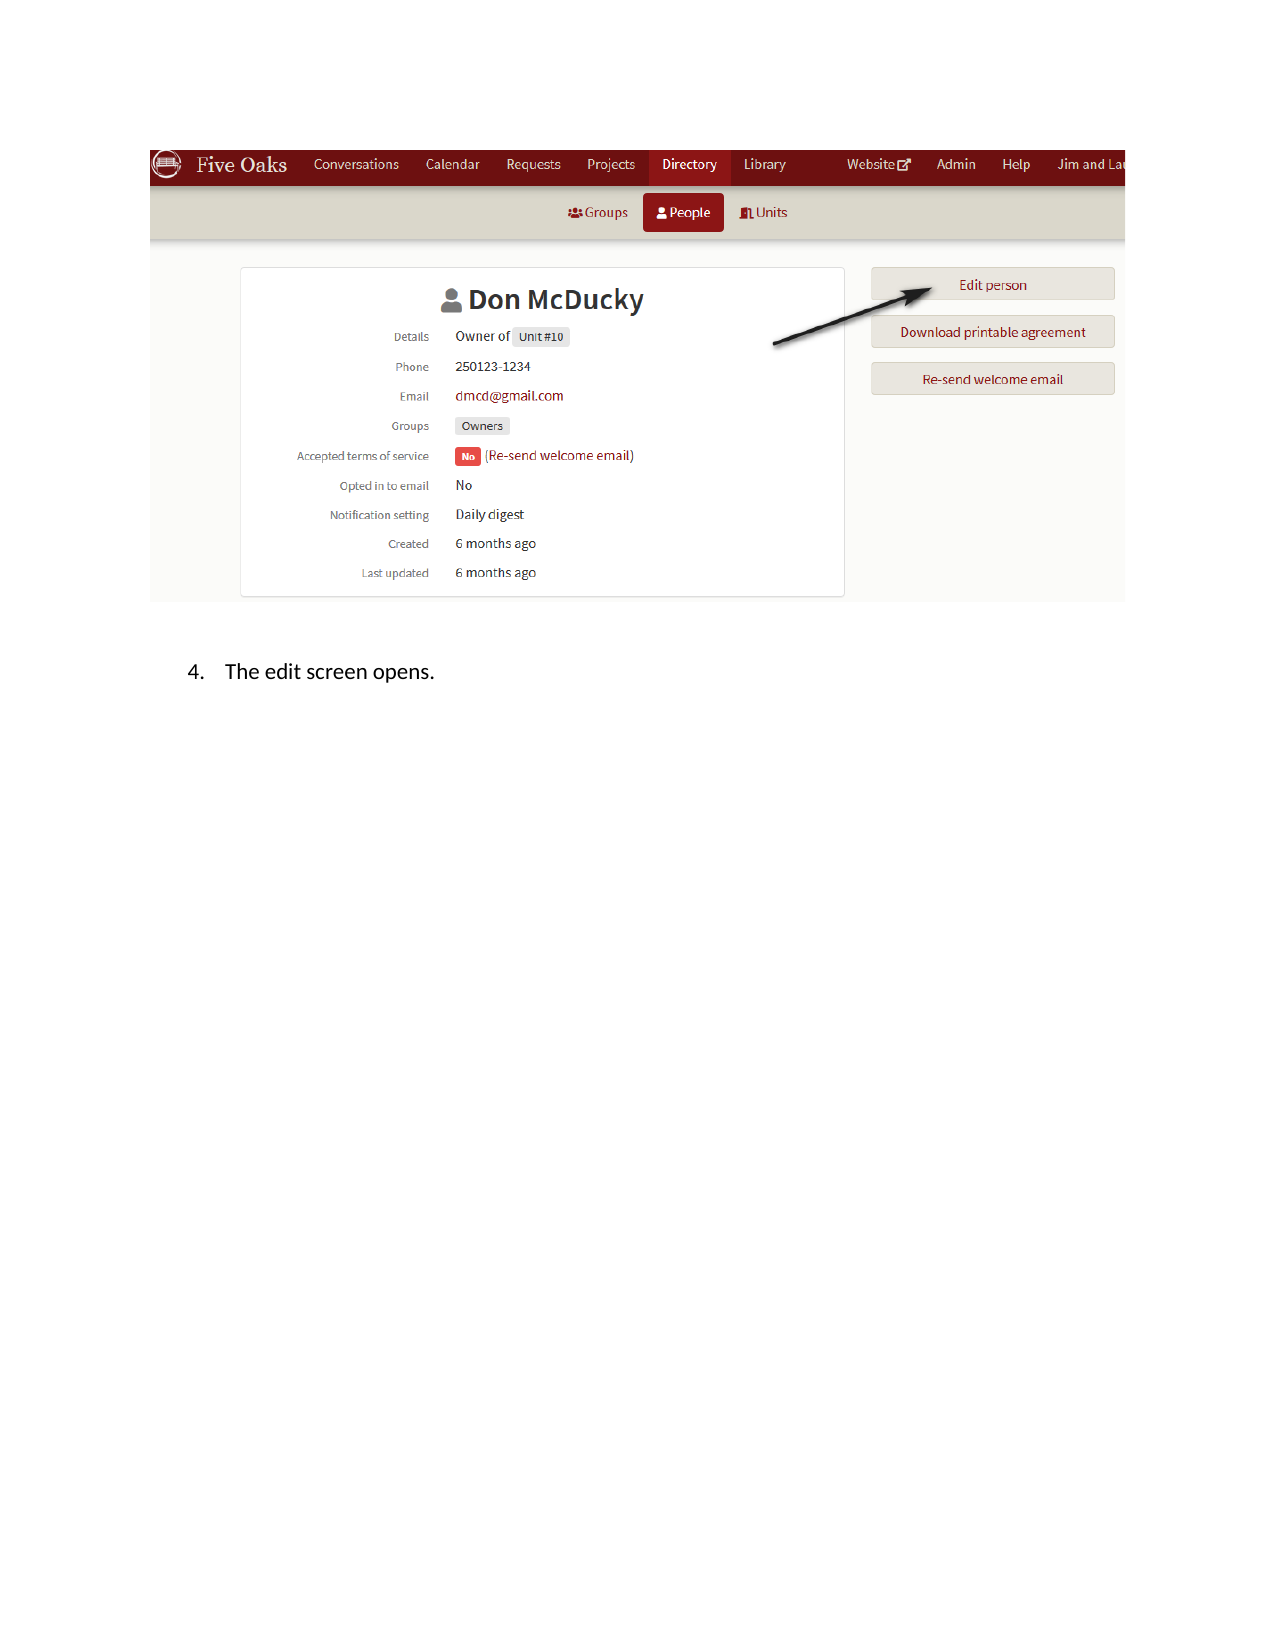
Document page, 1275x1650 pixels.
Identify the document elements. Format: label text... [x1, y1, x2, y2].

picture [150, 150, 1125, 602]
list The edit screen opens. [187, 657, 1125, 686]
